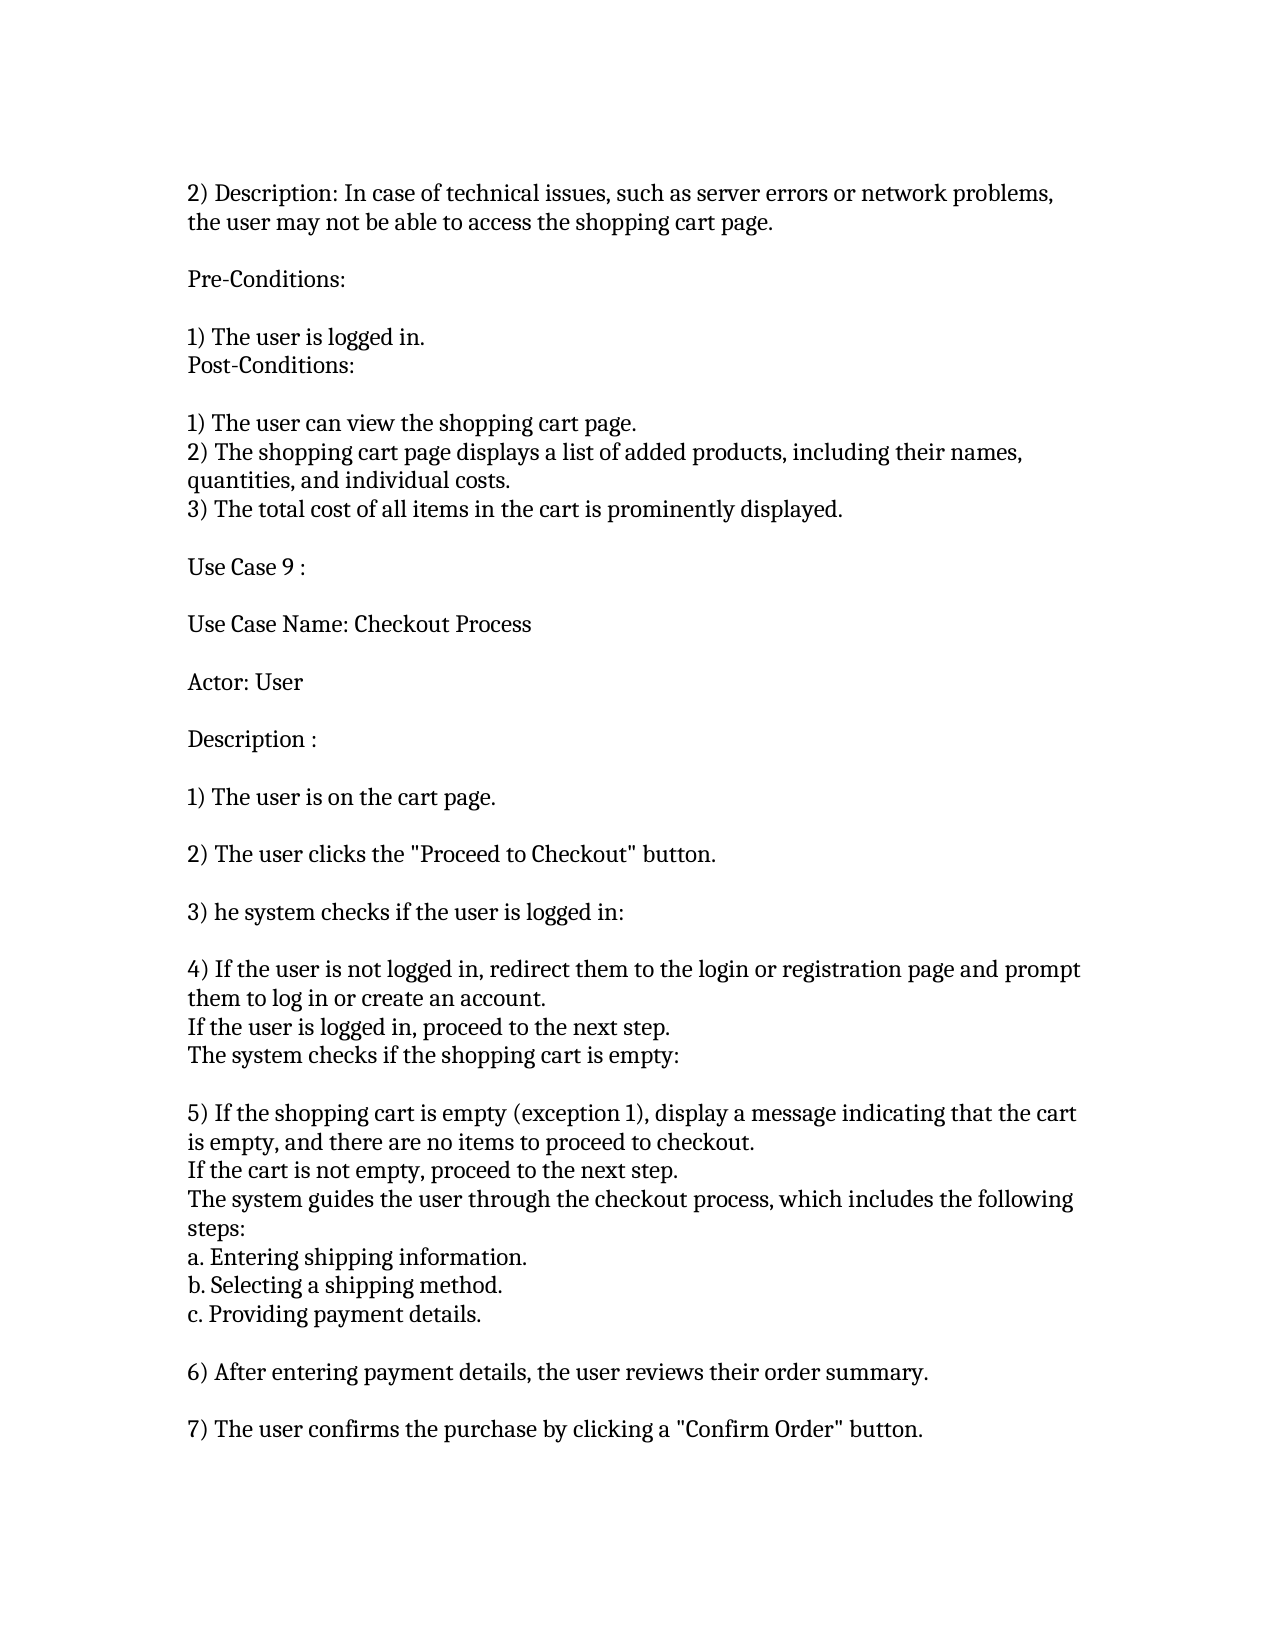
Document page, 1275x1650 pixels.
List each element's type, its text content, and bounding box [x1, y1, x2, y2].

text c. Providing payment details. [187, 1300, 1087, 1329]
text 3) The total cost of all items in the cart is prominently displayed. [187, 495, 1087, 524]
text 2) The shopping cart page displays a list of added products, including their names, quantities, and individual costs. [187, 437, 1087, 495]
text a. Entering shipping information. [187, 1242, 1087, 1271]
text 3) he system checks if the user is logged in: [187, 897, 1087, 926]
text The system checks if the shopping cart is empty: [187, 1041, 1087, 1070]
text Post-Conditions: [187, 351, 1087, 380]
text If the cart is not empty, proceed to the next step. [187, 1156, 1087, 1185]
text Actor: User [187, 667, 1087, 696]
text Use Case Name: Checkout Process [187, 610, 1087, 639]
text 2) Description: In case of technical issues, such as server errors or network problems, the user may not be able to access the shopping cart page. [187, 179, 1087, 236]
text 6) After entering payment details, the user reviews their order summary. [187, 1357, 1087, 1386]
text 7) The user confirms the purchase by clicking a "Confirm Order" button. [187, 1415, 1087, 1444]
text 1) The user can view the shopping cart page. [187, 409, 1087, 437]
text 1) The user is logged in. [187, 322, 1087, 351]
text 5) If the shopping cart is empty (exception 1), display a message indicating that the cart is empty, and there are no items to proceed to checkout. [187, 1099, 1087, 1156]
text 2) The user clicks the "Proceed to Checkout" button. [187, 840, 1087, 869]
text The system guides the user through the checkout process, which includes the following steps: [187, 1185, 1087, 1242]
text Description : [187, 725, 1087, 754]
text b. Selecting a shipping method. [187, 1271, 1087, 1300]
text Use Case 9 : [187, 552, 1087, 581]
text 4) If the user is not logged in, redirect them to the login or registration page and prompt them to log in or create an account. [187, 955, 1087, 1012]
text Pre-Conditions: [187, 265, 1087, 294]
text If the user is logged in, proceed to the next step. [187, 1012, 1087, 1041]
text 1) The user is on the cart page. [187, 782, 1087, 811]
